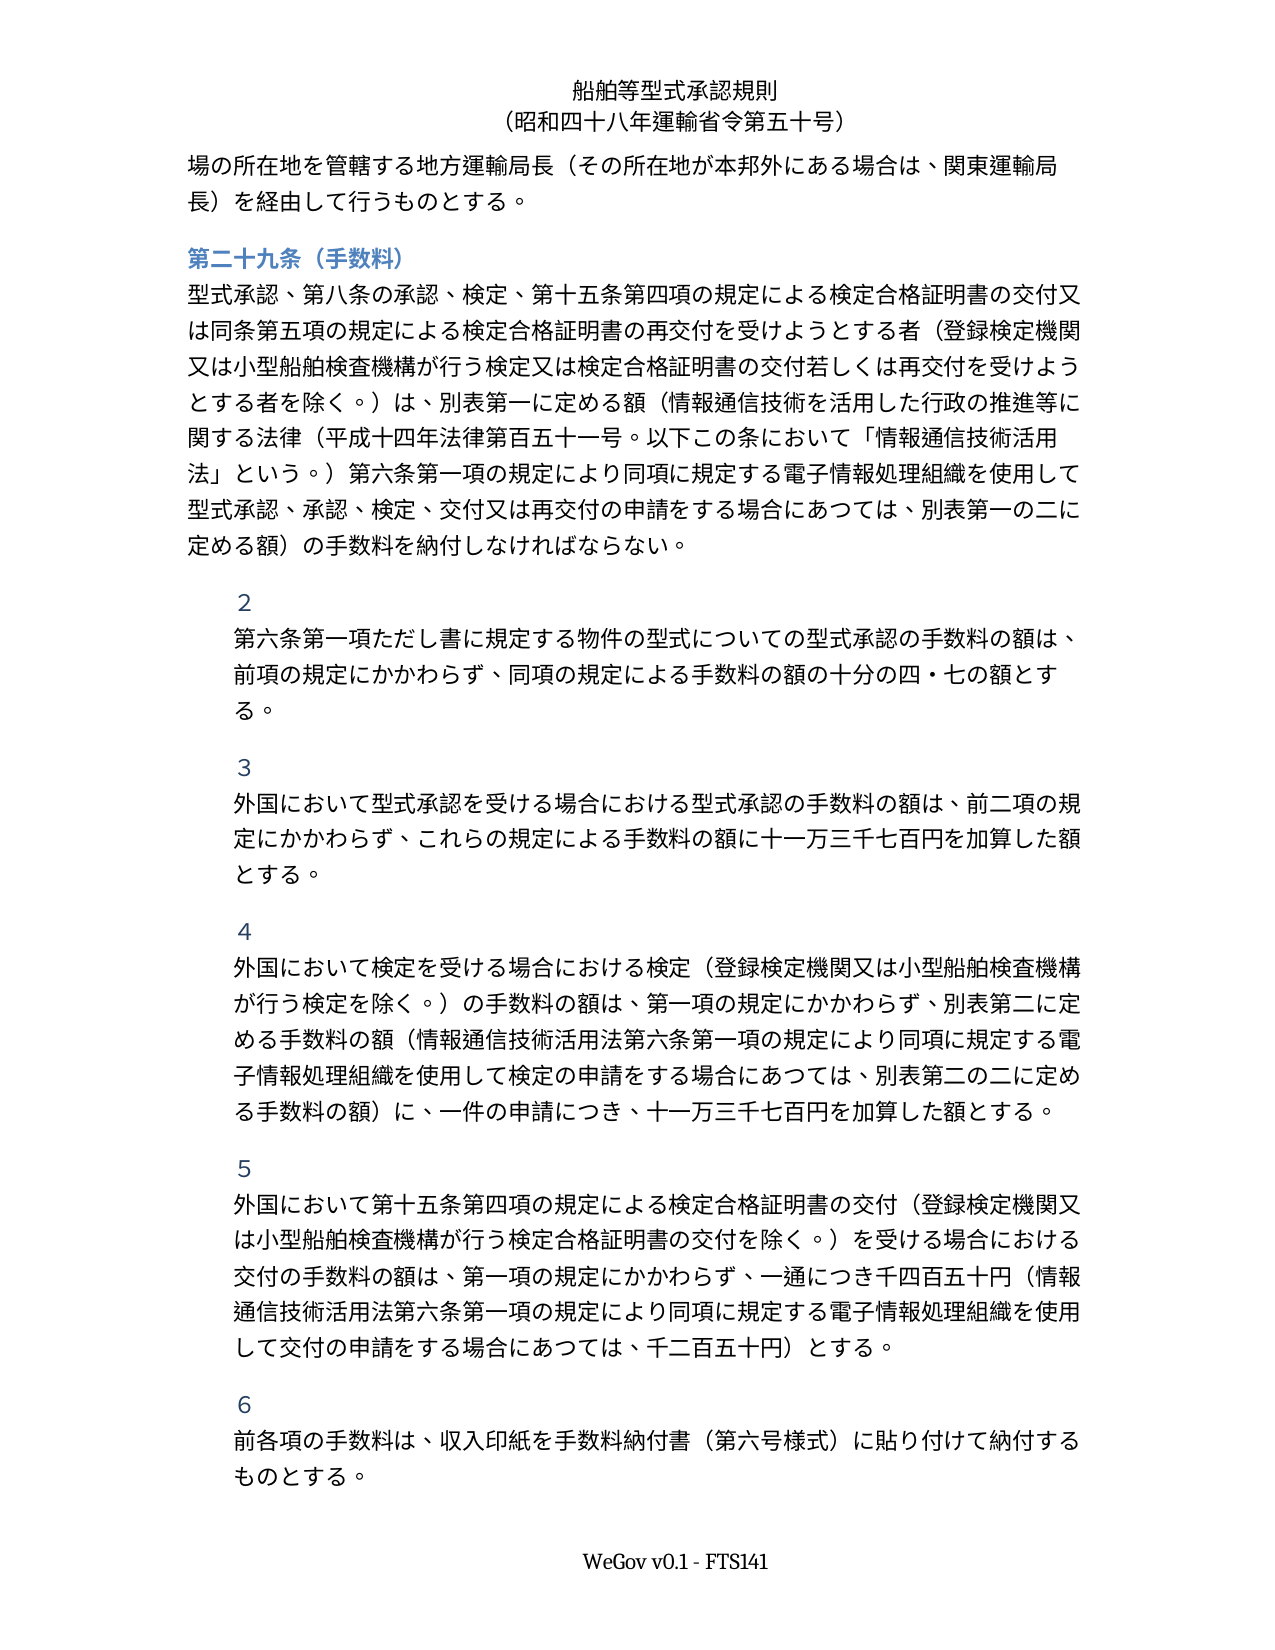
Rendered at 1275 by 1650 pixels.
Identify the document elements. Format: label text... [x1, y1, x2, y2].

subtitle 第二十九条（手数料） [187, 243, 1087, 274]
subtitle ５ [233, 1153, 1087, 1184]
subtitle ２ [233, 587, 1087, 618]
text 第五条、第八条並びに第九条（第二号及び第三号に係る部分を除く。）の規定による国土交通大臣に対する書類の提出は、当該書類に係る船舶又は物件を製造する主たる事業場の所在地を管轄する地方運輸局長（その所在地が本邦外にある場合は、関東運輸局長）を経由して行うものとする。 [187, 150, 1087, 217]
text 外国において検定を受ける場合における検定（登録検定機関又は小型船舶検査機構が行う検定を除く。）の手数料の額は、第一項の規定にかかわらず、別表第二に定める手数料の額（情報通信技術活用法第六条第一項の規定により同項に規定する電子情報処理組織を使用して検定の申請をする場合にあつては、別表第二の二に定める手数料の額）に、一件の申請につき、十一万三千七百円を加算した額とする。 [233, 952, 1087, 1127]
subtitle ６ [233, 1389, 1087, 1420]
text 外国において型式承認を受ける場合における型式承認の手数料の額は、前二項の規定にかかわらず、これらの規定による手数料の額に十一万三千七百円を加算した額とする。 [233, 787, 1087, 891]
subtitle ３ [233, 752, 1087, 783]
text 第六条第一項ただし書に規定する物件の型式についての型式承認の手数料の額は、前項の規定にかかわらず、同項の規定による手数料の額の十分の四・七の額とする。 [233, 623, 1087, 726]
text 外国において第十五条第四項の規定による検定合格証明書の交付（登録検定機関又は小型船舶検査機構が行う検定合格証明書の交付を除く。）を受ける場合における交付の手数料の額は、第一項の規定にかかわらず、一通につき千四百五十円（情報通信技術活用法第六条第一項の規定により同項に規定する電子情報処理組織を使用して交付の申請をする場合にあつては、千二百五十円）とする。 [233, 1188, 1087, 1363]
text 前各項の手数料は、収入印紙を手数料納付書（第六号様式）に貼り付けて納付するものとする。 [233, 1425, 1087, 1492]
subtitle ４ [233, 916, 1087, 947]
